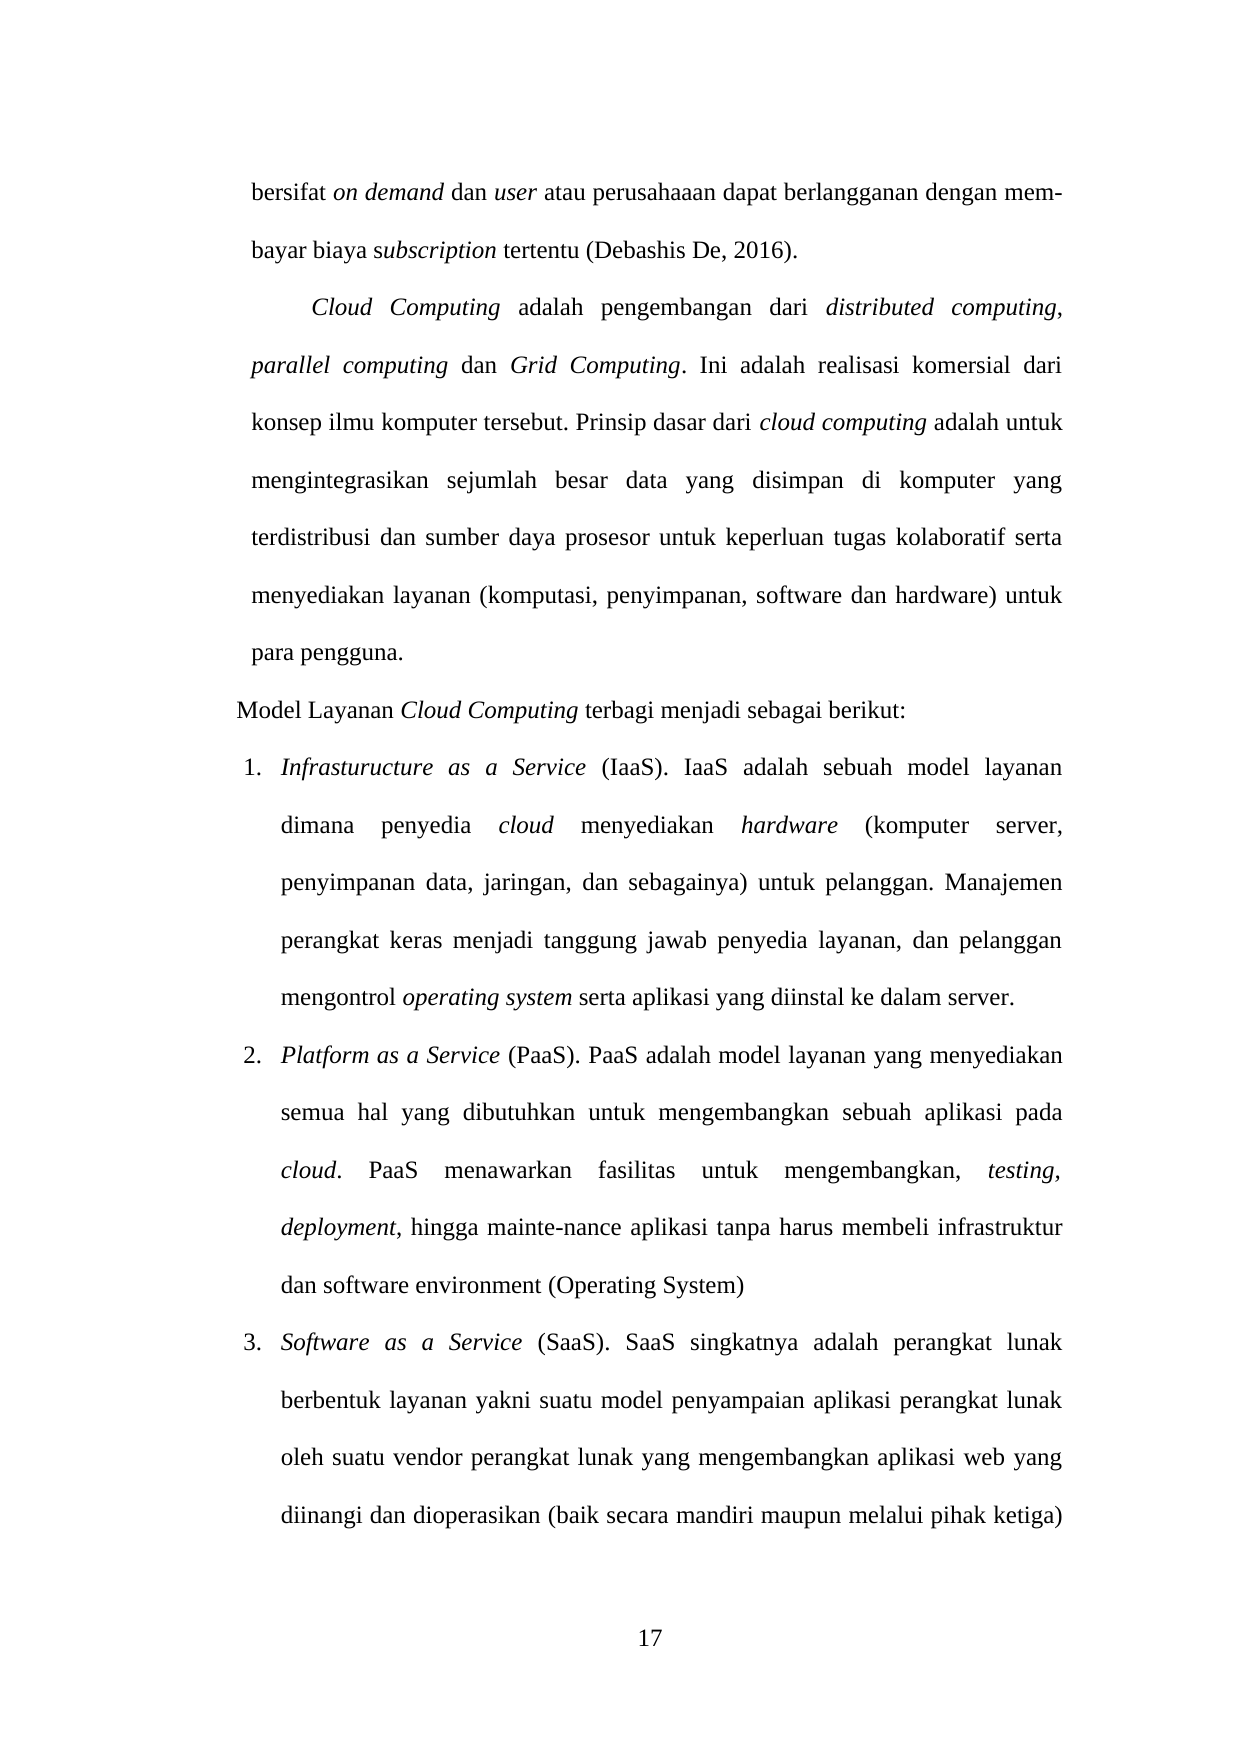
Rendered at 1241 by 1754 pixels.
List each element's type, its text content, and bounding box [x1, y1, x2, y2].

text Cloud Computing adalah pengembangan dari distributed computing, parallel computing dan Grid Computing. Ini adalah realisasi komersial dari konsep ilmu komputer tersebut. Prinsip dasar dari cloud computing adalah untuk mengintegrasikan sejumlah besar data yang disimpan di komputer yang terdistribusi dan sumber daya prosesor untuk keperluan tugas kolaboratif serta menyediakan layanan (komputasi, penyimpanan, software dan hardware) untuk para pengguna. [251, 292, 1063, 666]
list Platform as a Service (PaaS). PaaS adalah model layanan yang menyediakan semua hal yang dibutuhkan untuk mengembangkan sebuah aplikasi pada cloud. PaaS menawarkan fasilitas untuk mengembangkan, testing, deployment, hingga mainte-nance aplikasi tanpa harus membeli infrastruktur dan software environment (Operating System) [243, 1040, 1063, 1298]
list Infrasturucture as a Service (IaaS). IaaS adalah sebuah model layanan dimana penyedia cloud menyediakan hardware (komputer server, penyimpanan data, jaringan, dan sebagainya) untuk pelanggan. Manajemen perangkat keras menjadi tanggung jawab penyedia layanan, dan pelanggan mengontrol operating system serta aplikasi yang diinstal ke dalam server. [243, 752, 1063, 1011]
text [251, 177, 1063, 263]
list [243, 1327, 1063, 1528]
text Model Layanan Cloud Computing terbagi menjadi sebagai berikut: [236, 695, 1063, 723]
